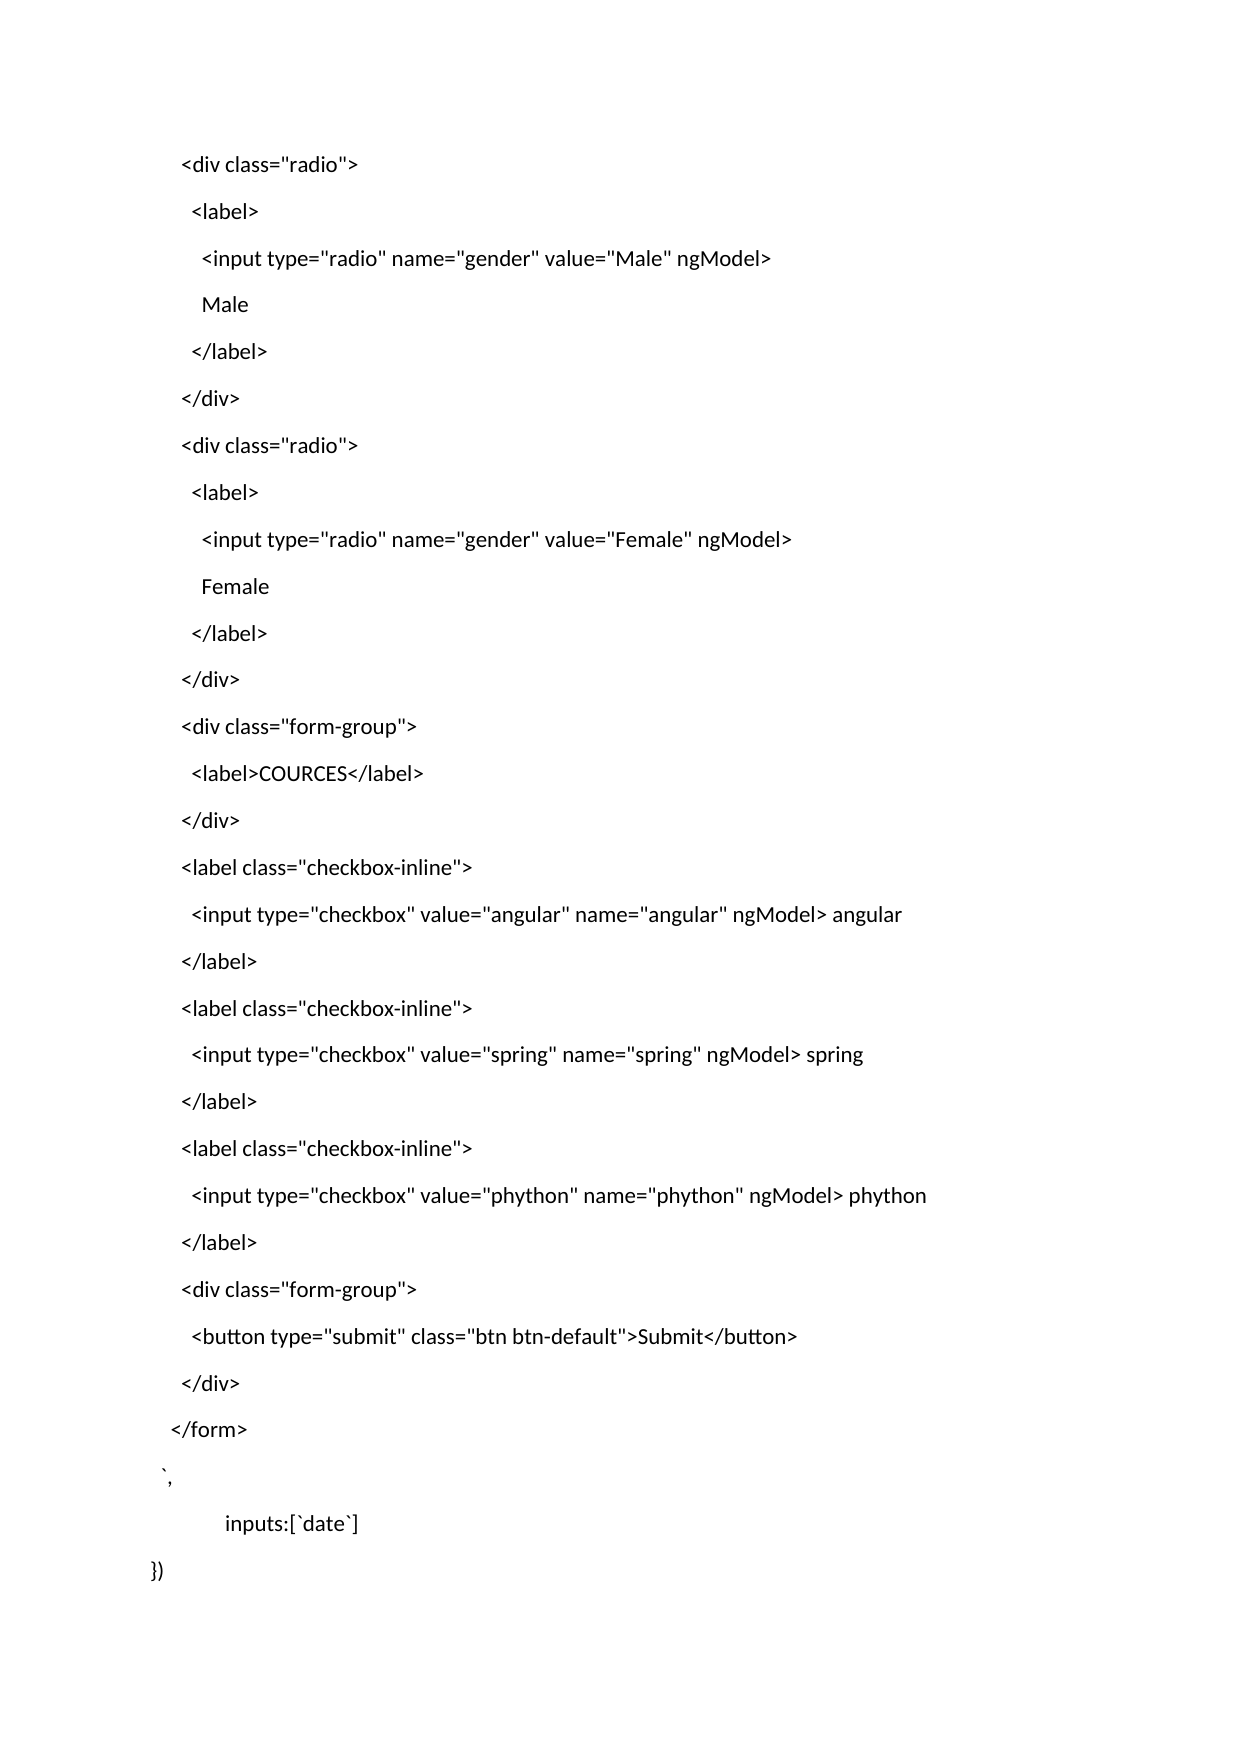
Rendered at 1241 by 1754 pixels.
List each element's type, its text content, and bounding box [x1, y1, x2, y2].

text </label> [150, 337, 1090, 366]
text <button type="submit" class="btn btn-default">Submit</button> [150, 1322, 1090, 1350]
text Female [150, 572, 1090, 600]
text <label> [150, 197, 1090, 225]
text <label>COURCES</label> [150, 759, 1090, 787]
text </form> [150, 1416, 1090, 1444]
text <div class="radio"> [150, 150, 1090, 178]
text <input type="radio" name="gender" value="Female" ngModel> [150, 525, 1090, 553]
text <label class="checkbox-inline"> [150, 1134, 1090, 1162]
text <div class="form-group"> [150, 712, 1090, 741]
text <div class="radio"> [150, 431, 1090, 459]
text <input type="checkbox" value="spring" name="spring" ngModel> spring [150, 1041, 1090, 1069]
text </label> [150, 619, 1090, 647]
text <label> [150, 478, 1090, 506]
text Male [150, 291, 1090, 319]
text </label> [150, 947, 1090, 975]
text </div> [150, 806, 1090, 834]
text `, [150, 1462, 1090, 1491]
text <input type="checkbox" value="phython" name="phython" ngModel> phython [150, 1181, 1090, 1209]
text </label> [150, 1087, 1090, 1116]
text }) [150, 1556, 1090, 1584]
text inputs:[`date`] [150, 1509, 1090, 1537]
text </label> [150, 1228, 1090, 1256]
text </div> [150, 1369, 1090, 1397]
text <label class="checkbox-inline"> [150, 994, 1090, 1022]
text <input type="checkbox" value="angular" name="angular" ngModel> angular [150, 900, 1090, 928]
text </div> [150, 666, 1090, 694]
text <label class="checkbox-inline"> [150, 853, 1090, 881]
text </div> [150, 384, 1090, 412]
text <div class="form-group"> [150, 1275, 1090, 1303]
text <input type="radio" name="gender" value="Male" ngModel> [150, 244, 1090, 272]
